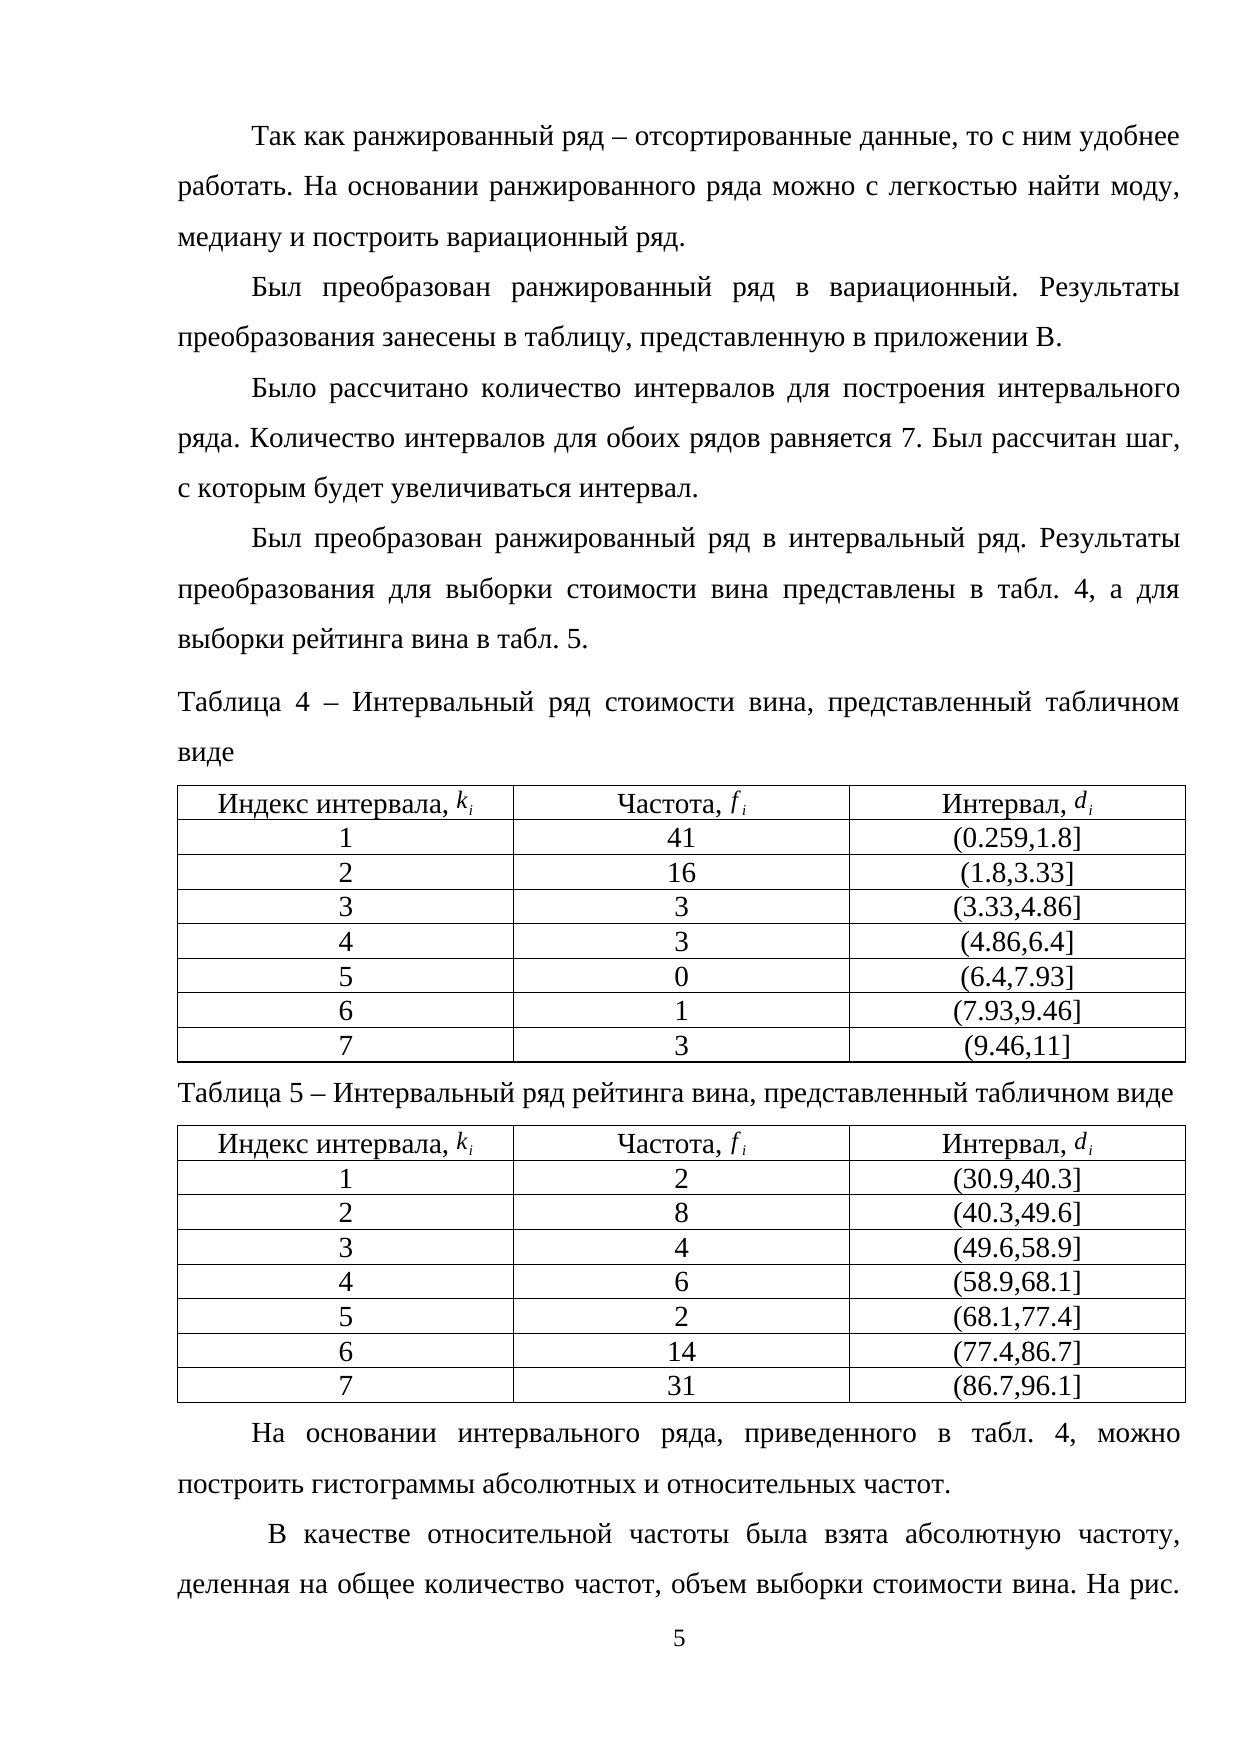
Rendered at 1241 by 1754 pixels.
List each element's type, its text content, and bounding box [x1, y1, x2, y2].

text На основании интервального ряда, приведенного в табл. 4, можно построить гистограммы абсолютных и относительных частот. [177, 1415, 1181, 1499]
table_cell (30.9,40.3] [850, 1161, 1185, 1194]
table_cell 4 [514, 1230, 849, 1263]
table_cell 3 [514, 1028, 849, 1061]
text Так как ранжированный ряд – отсортированные данные, то с ним удобнее работать. На основании ранжированного ряда можно с легкостью найти моду, медиану и построить вариационный ряд. [177, 118, 1181, 252]
text Был преобразован ранжированный ряд в вариационный. Результаты преобразования занесены в таблицу, представленную в приложении В. [177, 269, 1181, 353]
table_cell (6.4,7.93] [850, 959, 1185, 992]
table_cell 0 [514, 959, 849, 992]
text Таблица 4 – Интервальный ряд стоимости вина, представленный табличном виде [177, 684, 1181, 768]
table_cell 5 [178, 1299, 513, 1333]
table_cell 6 [178, 993, 513, 1027]
table_cell 3 [178, 890, 513, 923]
table_cell (49.6,58.9] [850, 1230, 1185, 1263]
table_cell 14 [514, 1334, 849, 1367]
table_header Индекс интервала, [178, 1126, 513, 1160]
table_cell (3.33,4.86] [850, 890, 1185, 923]
table_cell (68.1,77.4] [850, 1299, 1185, 1333]
table_cell (58.9,68.1] [850, 1265, 1185, 1298]
table_header Частота, [514, 786, 849, 819]
table_cell 2 [514, 1161, 849, 1194]
table_cell 3 [514, 890, 849, 923]
table_cell 4 [178, 1265, 513, 1298]
table_cell (9.46,11] [850, 1028, 1185, 1061]
table_cell (1.8,3.33] [850, 855, 1185, 888]
text Было рассчитано количество интервалов для построения интервального ряда. Количество интервалов для обоих рядов равняется 7. Был рассчитан шаг, с которым будет увеличиваться интервал. [177, 370, 1181, 504]
table_cell 1 [178, 1161, 513, 1194]
table_header Интервал, [850, 786, 1185, 819]
text Был преобразован ранжированный ряд в интервальный ряд. Результаты преобразования для выборки стоимости вина представлены в табл. 4, а для выборки рейтинга вина в табл. 5. [177, 521, 1181, 655]
table_cell 6 [514, 1265, 849, 1298]
table_cell 6 [178, 1334, 513, 1367]
table_cell 3 [178, 1230, 513, 1263]
table_cell (7.93,9.46] [850, 993, 1185, 1027]
table_cell (0.259,1.8] [850, 820, 1185, 854]
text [177, 1516, 1181, 1600]
table_cell 41 [514, 820, 849, 854]
text Таблица 5 – Интервальный ряд рейтинга вина, представленный табличном виде [177, 1075, 1181, 1108]
table_cell (40.3,49.6] [850, 1195, 1185, 1229]
table_cell (4.86,6.4] [850, 924, 1185, 958]
table_cell 7 [178, 1368, 513, 1402]
table_cell (77.4,86.7] [850, 1334, 1185, 1367]
table_cell 1 [514, 993, 849, 1027]
table_header Интервал, [850, 1126, 1185, 1160]
table_header Частота, [514, 1126, 849, 1160]
table_cell 2 [178, 855, 513, 888]
table_cell (86.7,96.1] [850, 1368, 1185, 1402]
table_header Индекс интервала, [178, 786, 513, 819]
table_cell 16 [514, 855, 849, 888]
table_cell 3 [514, 924, 849, 958]
table_cell 2 [514, 1299, 849, 1333]
table_cell 31 [514, 1368, 849, 1402]
table_cell 7 [178, 1028, 513, 1061]
table_cell 2 [178, 1195, 513, 1229]
table_cell 1 [178, 820, 513, 854]
table_cell 8 [514, 1195, 849, 1229]
table_cell 4 [178, 924, 513, 958]
table_cell 5 [178, 959, 513, 992]
